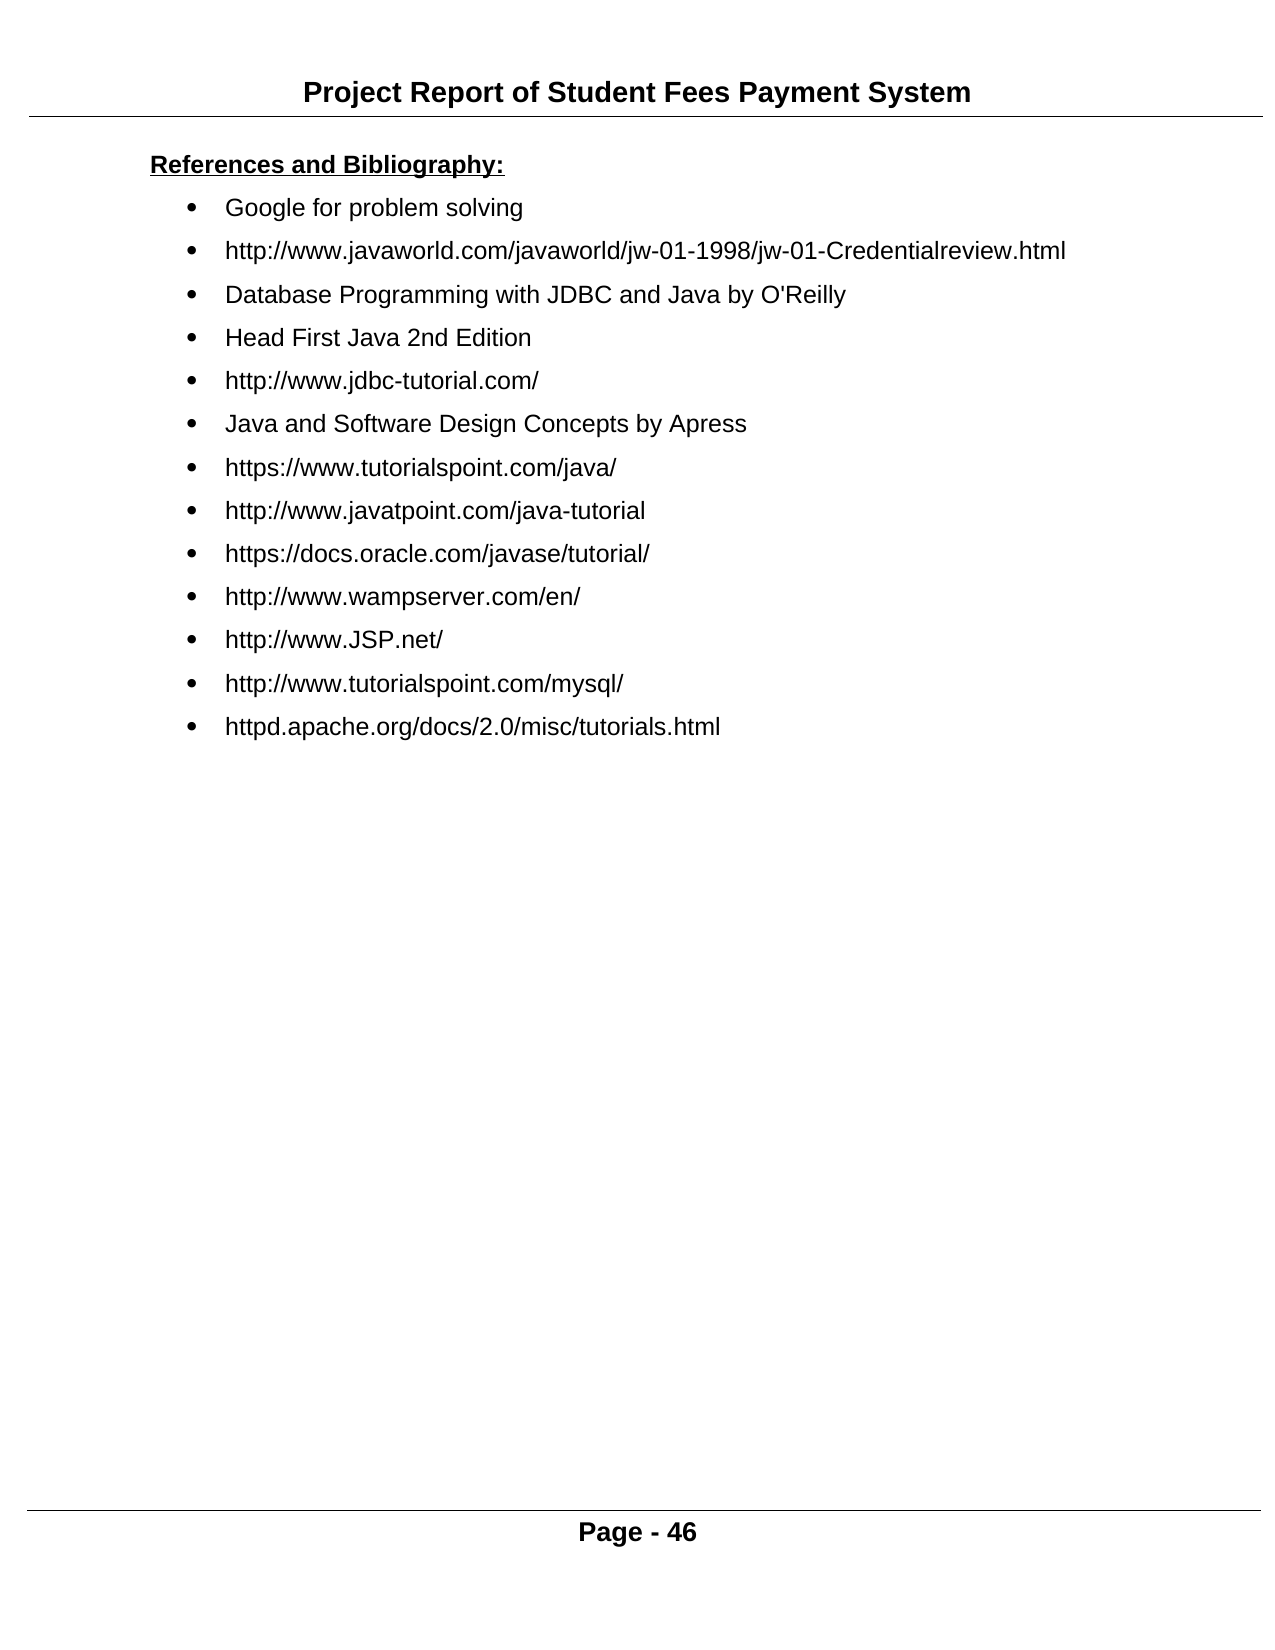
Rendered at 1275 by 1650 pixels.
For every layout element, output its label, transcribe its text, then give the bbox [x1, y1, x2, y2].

list http://www.jdbc-tutorial.com/ [187, 366, 1125, 395]
list https://docs.oracle.com/javase/tutorial/ [187, 539, 1125, 568]
list http://www.javatpoint.com/java-tutorial [187, 496, 1125, 524]
text References and Bibliography: [150, 150, 1125, 179]
list https://www.tutorialspoint.com/java/ [187, 452, 1125, 481]
list Database Programming with JDBC and Java by O'Reilly [187, 279, 1125, 308]
list Java and Software Design Concepts by Apress [187, 409, 1125, 438]
list http://www.wampserver.com/en/ [187, 582, 1125, 611]
list Google for problem solving [187, 193, 1125, 222]
list http://www.tutorialspoint.com/mysql/ [187, 669, 1125, 697]
list http://www.javaworld.com/javaworld/jw-01-1998/jw-01-Credentialreview.html [187, 236, 1125, 265]
list httpd.apache.org/docs/2.0/misc/tutorials.html [187, 712, 1125, 741]
list Head First Java 2nd Edition [187, 323, 1125, 352]
list http://www.JSP.net/ [187, 625, 1125, 654]
